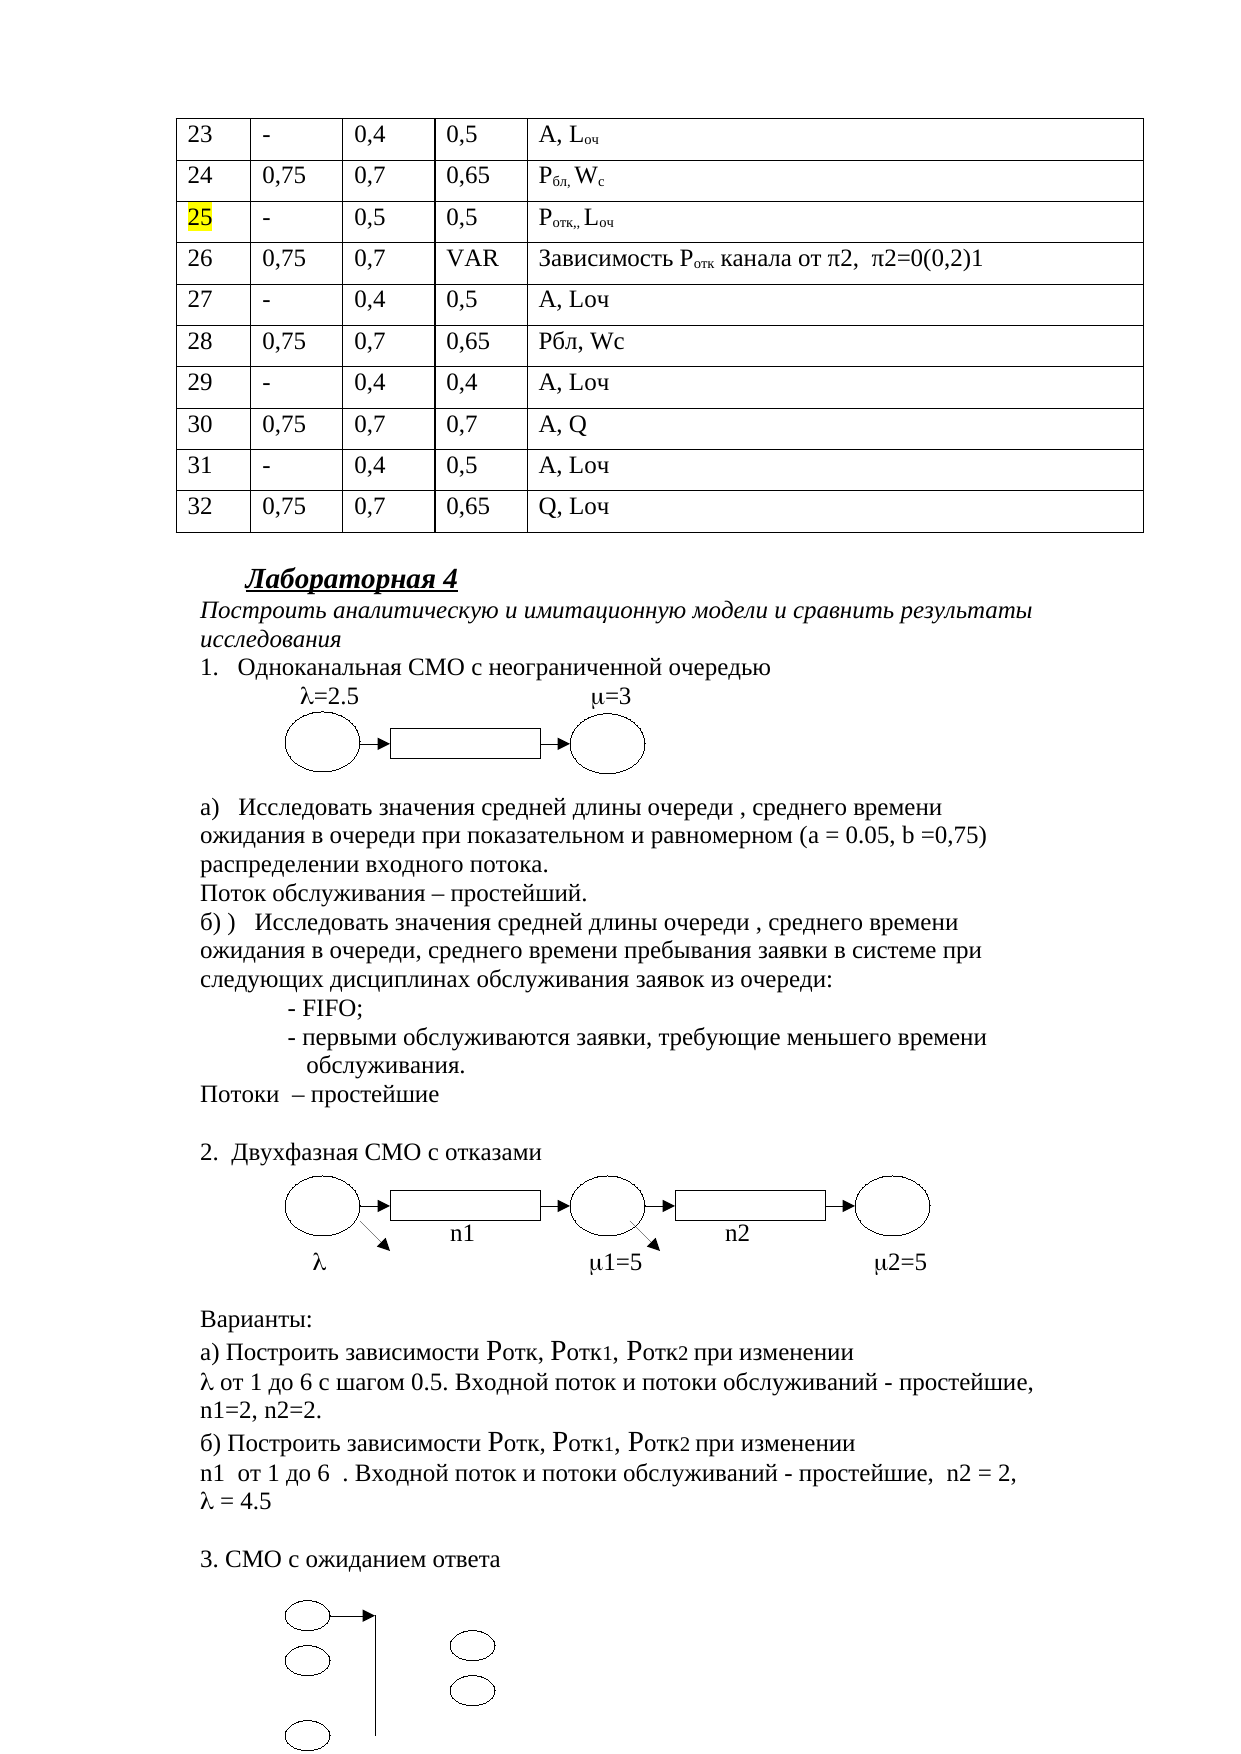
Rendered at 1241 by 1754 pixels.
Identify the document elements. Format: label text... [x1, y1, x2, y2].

table_cell 0,7 [343, 491, 434, 532]
text = 4.5 [200, 1486, 1053, 1515]
table_cell - [251, 285, 342, 325]
text 3. СМО с ожиданием ответа [200, 1544, 1053, 1573]
text n1 от 1 до 6 . Входной поток и потоки обслуживаний - простейшие, n2 = 2, [200, 1458, 1053, 1486]
text Потоки – простейшие [200, 1079, 1053, 1108]
text 2. Двухфазная СМО с отказами [200, 1137, 1053, 1165]
table_cell 27 [177, 285, 250, 325]
table_cell Рбл, Wс [528, 326, 1143, 366]
table_cell 0,5 [436, 450, 527, 490]
table_cell А, Lоч [528, 119, 1143, 159]
table_cell 0,4 [343, 450, 434, 490]
table_cell - [251, 450, 342, 490]
text n1 n2 [200, 1218, 650, 1247]
table_cell А, Lоч [528, 285, 1143, 325]
text Поток обслуживания – простейший. [200, 878, 1053, 907]
table_cell - [251, 367, 342, 408]
text Варианты: [200, 1304, 1053, 1333]
table_cell 31 [177, 450, 250, 490]
table_cell A, Q [528, 409, 1143, 449]
text n1 n2 [637, 1218, 1053, 1247]
table_cell 29 [177, 367, 250, 408]
table_cell 32 [177, 491, 250, 532]
table_cell 0,75 [251, 243, 342, 283]
table_cell 0,75 [251, 161, 342, 201]
table_cell 0,5 [343, 202, 434, 242]
table_cell 0,4 [343, 367, 434, 408]
text =2.5 =3 [200, 681, 1053, 710]
table_cell 0,4 [343, 119, 434, 159]
text а) Исследовать значения средней длины очереди , среднего времени ожидания в очереди при показательном и равномерном (a = 0.05, b =0,75) распределении входного потока. [200, 792, 1053, 878]
table_cell 0,65 [436, 326, 527, 366]
table_cell - [251, 119, 342, 159]
text б) Построить зависимости Ротк, Ротк1, Ротк2 при изменении [200, 1424, 1053, 1458]
table_cell А, Lоч [528, 367, 1143, 408]
table_cell 0,7 [343, 409, 434, 449]
table_cell VAR [436, 243, 527, 283]
table_cell 0,5 [436, 285, 527, 325]
table_cell 26 [177, 243, 250, 283]
text Лабораторная 4 [187, 561, 1053, 595]
text - FIFO; [200, 993, 1053, 1022]
table_cell 0,5 [436, 202, 527, 242]
table_cell - [251, 202, 342, 242]
table_cell Ротк,, Lоч [528, 202, 1143, 242]
table_cell 0,4 [436, 367, 527, 408]
table_cell 0,7 [343, 161, 434, 201]
list Одноканальная СМО с неограниченной очередью [200, 652, 1053, 681]
table_cell 0,75 [251, 491, 342, 532]
table_cell 23 [177, 119, 250, 159]
table_cell 0,7 [343, 326, 434, 366]
table_cell 0,7 [343, 243, 434, 283]
table_cell Рбл, Wс [528, 161, 1143, 201]
table_cell 0,4 [343, 285, 434, 325]
table_cell 0,7 [436, 409, 527, 449]
text - первыми обслуживаются заявки, требующие меньшего времени [200, 1022, 1053, 1050]
text Построить аналитическую и имитационную модели и сравнить результаты исследования [200, 595, 1053, 652]
table_cell 24 [177, 161, 250, 201]
text 1=5 2=5 [200, 1247, 1053, 1276]
text обслуживания. [200, 1050, 1053, 1079]
text от 1 до 6 с шагом 0.5. Входной поток и потоки обслуживаний - простейшие, n1=2, n2=2. [200, 1367, 1053, 1424]
text а) Построить зависимости Ротк, Ротк1, Ротк2 при изменении [200, 1333, 1053, 1367]
text б) ) Исследовать значения средней длины очереди , среднего времени ожидания в очереди, среднего времени пребывания заявки в системе при следующих дисциплинах обслуживания заявок из очереди: [200, 907, 1053, 993]
table_cell 28 [177, 326, 250, 366]
table_cell 0,75 [251, 326, 342, 366]
table_cell 30 [177, 409, 250, 449]
table_cell 0,65 [436, 491, 527, 532]
table_cell 0,65 [436, 161, 527, 201]
table_cell Зависимость Ротк канала от π2, π2=0(0,2)1 [528, 243, 1143, 283]
table_cell А, Lоч [528, 450, 1143, 490]
table_cell 0,75 [251, 409, 342, 449]
table_cell 25 [177, 202, 250, 242]
table_cell 0,5 [436, 119, 527, 159]
table_cell Q, Lоч [528, 491, 1143, 532]
